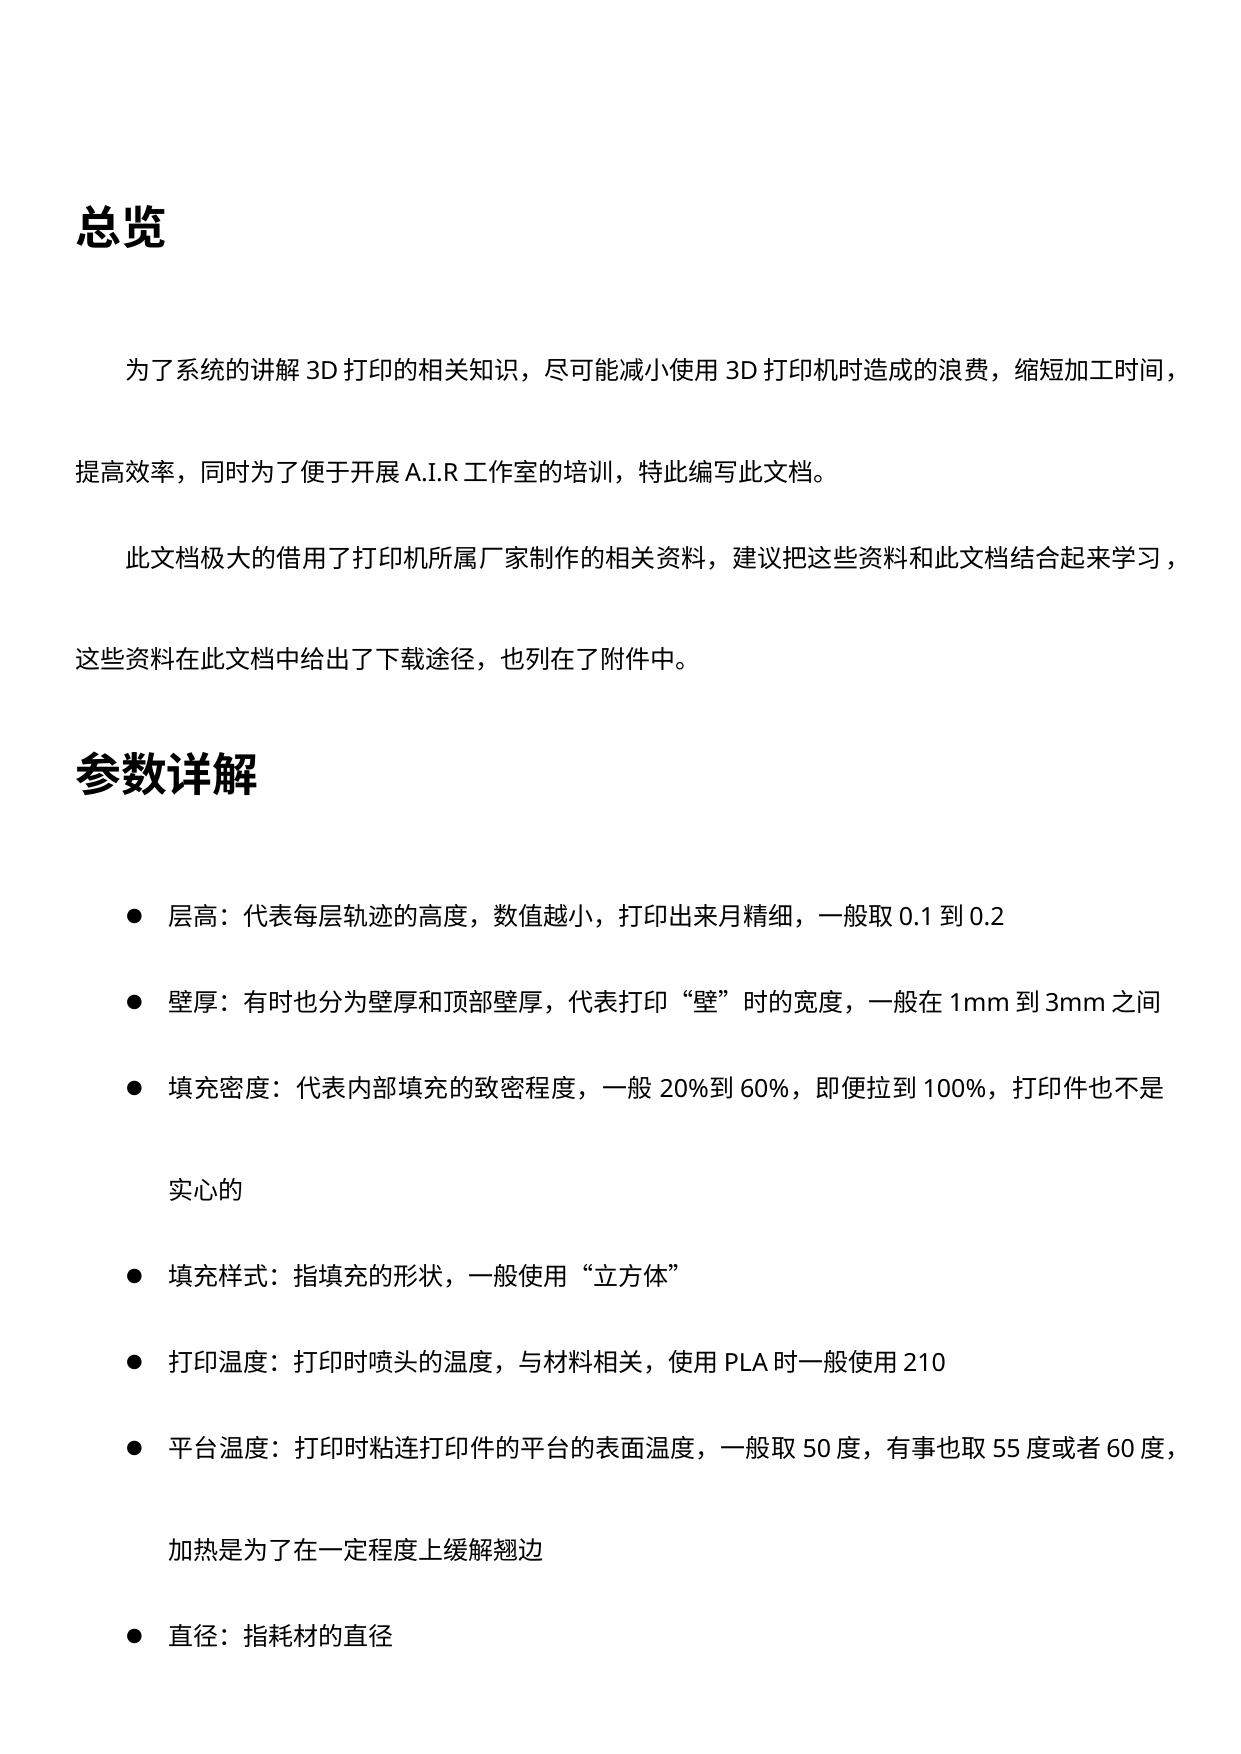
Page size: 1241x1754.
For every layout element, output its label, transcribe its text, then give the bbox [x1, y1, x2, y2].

subtitle 总览 [75, 191, 1165, 259]
list 填充密度：代表内部填充的致密程度，一般20%到60%，即便拉到100%，打印件也不是实心的 [125, 1053, 1165, 1223]
text 此文档极大的借用了打印机所属厂家制作的相关资料，建议把这些资料和此文档结合起来学习，这些资料在此文档中给出了下载途径，也列在了附件中。 [75, 522, 1165, 692]
subtitle 参数详解 [75, 737, 1165, 805]
list 填充样式：指填充的形状，一般使用“立方体” [125, 1241, 1165, 1309]
list 直径：指耗材的直径 [125, 1601, 1165, 1669]
list 层高：代表每层轨迹的高度，数值越小，打印出来月精细，一般取0.1到0.2 [125, 881, 1165, 949]
list 壁厚：有时也分为壁厚和顶部壁厚，代表打印“壁”时的宽度，一般在1mm到3mm之间 [125, 967, 1165, 1035]
list 打印温度：打印时喷头的温度，与材料相关，使用PLA时一般使用210 [125, 1327, 1165, 1395]
text 为了系统的讲解3D打印的相关知识，尽可能减小使用3D打印机时造成的浪费，缩短加工时间，提高效率，同时为了便于开展A.I.R工作室的培训，特此编写此文档。 [75, 334, 1165, 504]
list 平台温度：打印时粘连打印件的平台的表面温度，一般取50度，有事也取55度或者60度，加热是为了在一定程度上缓解翘边 [125, 1413, 1165, 1583]
